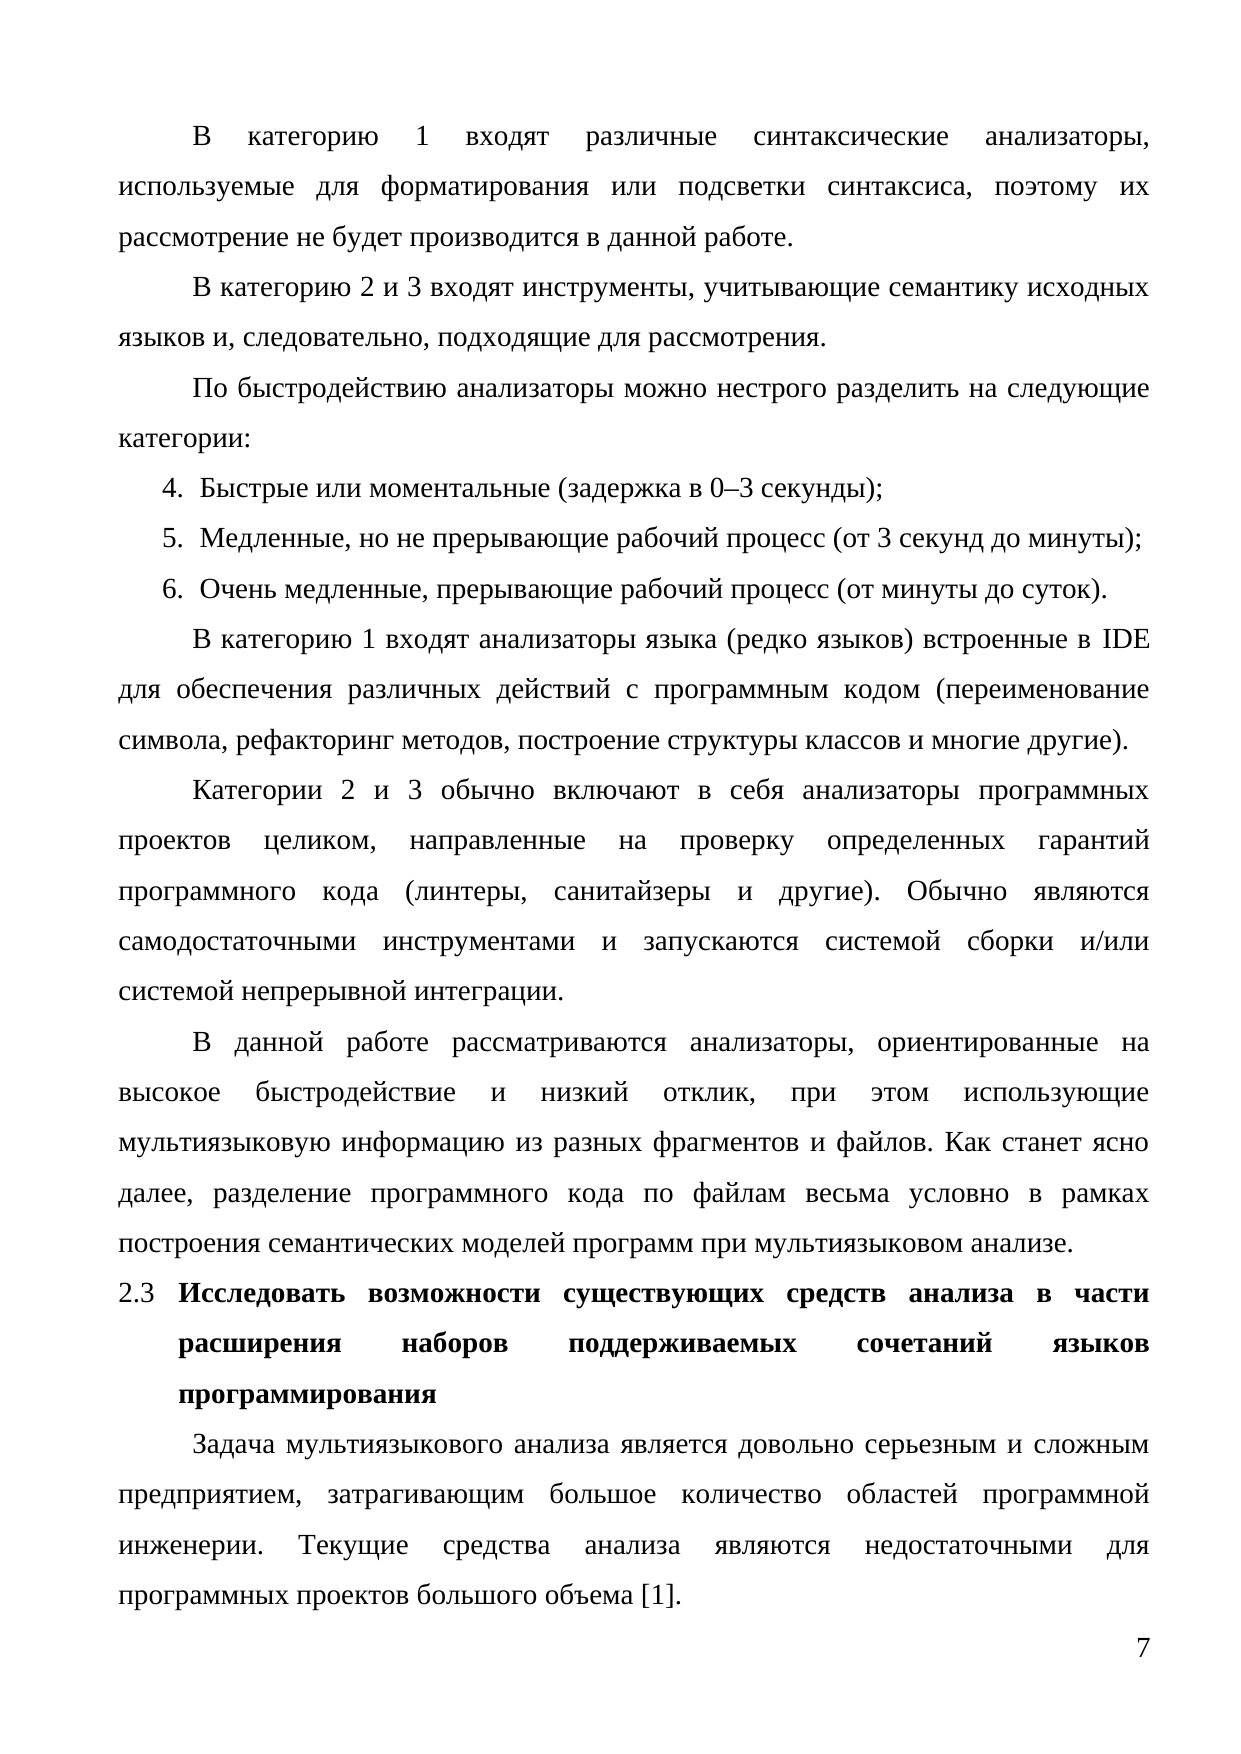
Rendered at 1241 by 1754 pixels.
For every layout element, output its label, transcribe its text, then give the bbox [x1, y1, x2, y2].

list Очень медленные, прерывающие рабочий процесс (от минуты до суток). [162, 571, 1150, 604]
text По быстродействию анализаторы можно нестрого разделить на следующие категории: [118, 370, 1150, 453]
text Категории 2 и 3 обычно включают в себя анализаторы программных проектов целиком, направленные на проверку определенных гарантий программного кода (линтеры, санитайзеры и другие). Обычно являются самодостаточными инструментами и запускаются системой сборки и/или системой непрерывной интеграции. [118, 772, 1150, 1007]
text Задача мультиязыкового анализа является довольно серьезным и сложным предприятием, затрагивающим большое количество областей программной инженерии. Текущие средства анализа являются недостаточными для программных проектов большого объема [1]. [118, 1426, 1150, 1611]
text В категорию 1 входят анализаторы языка (редко языков) встроенные в IDE для обеспечения различных действий с программным кодом (переименование символа, рефакторинг методов, построение структуры классов и многие другие). [118, 621, 1150, 755]
list Медленные, но не прерывающие рабочий процесс (от 3 секунд до минуты); [162, 521, 1150, 554]
text В данной работе рассматриваются анализаторы, ориентированные на высокое быстродействие и низкий отклик, при этом использующие мультиязыковую информацию из разных фрагментов и файлов. Как станет ясно далее, разделение программного кода по файлам весьма условно в рамках построения семантических моделей программ при мультиязыковом анализе. [118, 1024, 1150, 1258]
text В категорию 1 входят различные синтаксические анализаторы, используемые для форматирования или подсветки синтаксиса, поэтому их рассмотрение не будет производится в данной работе. [118, 118, 1150, 252]
subtitle Исследовать возможности существующих средств анализа в части расширения наборов поддерживаемых сочетаний языков программирования [118, 1275, 1150, 1409]
text В категорию 2 и 3 входят инструменты, учитывающие семантику исходных языков и, следовательно, подходящие для рассмотрения. [118, 269, 1150, 353]
list Быстрые или моментальные (задержка в 0–3 секунды); [162, 470, 1150, 504]
